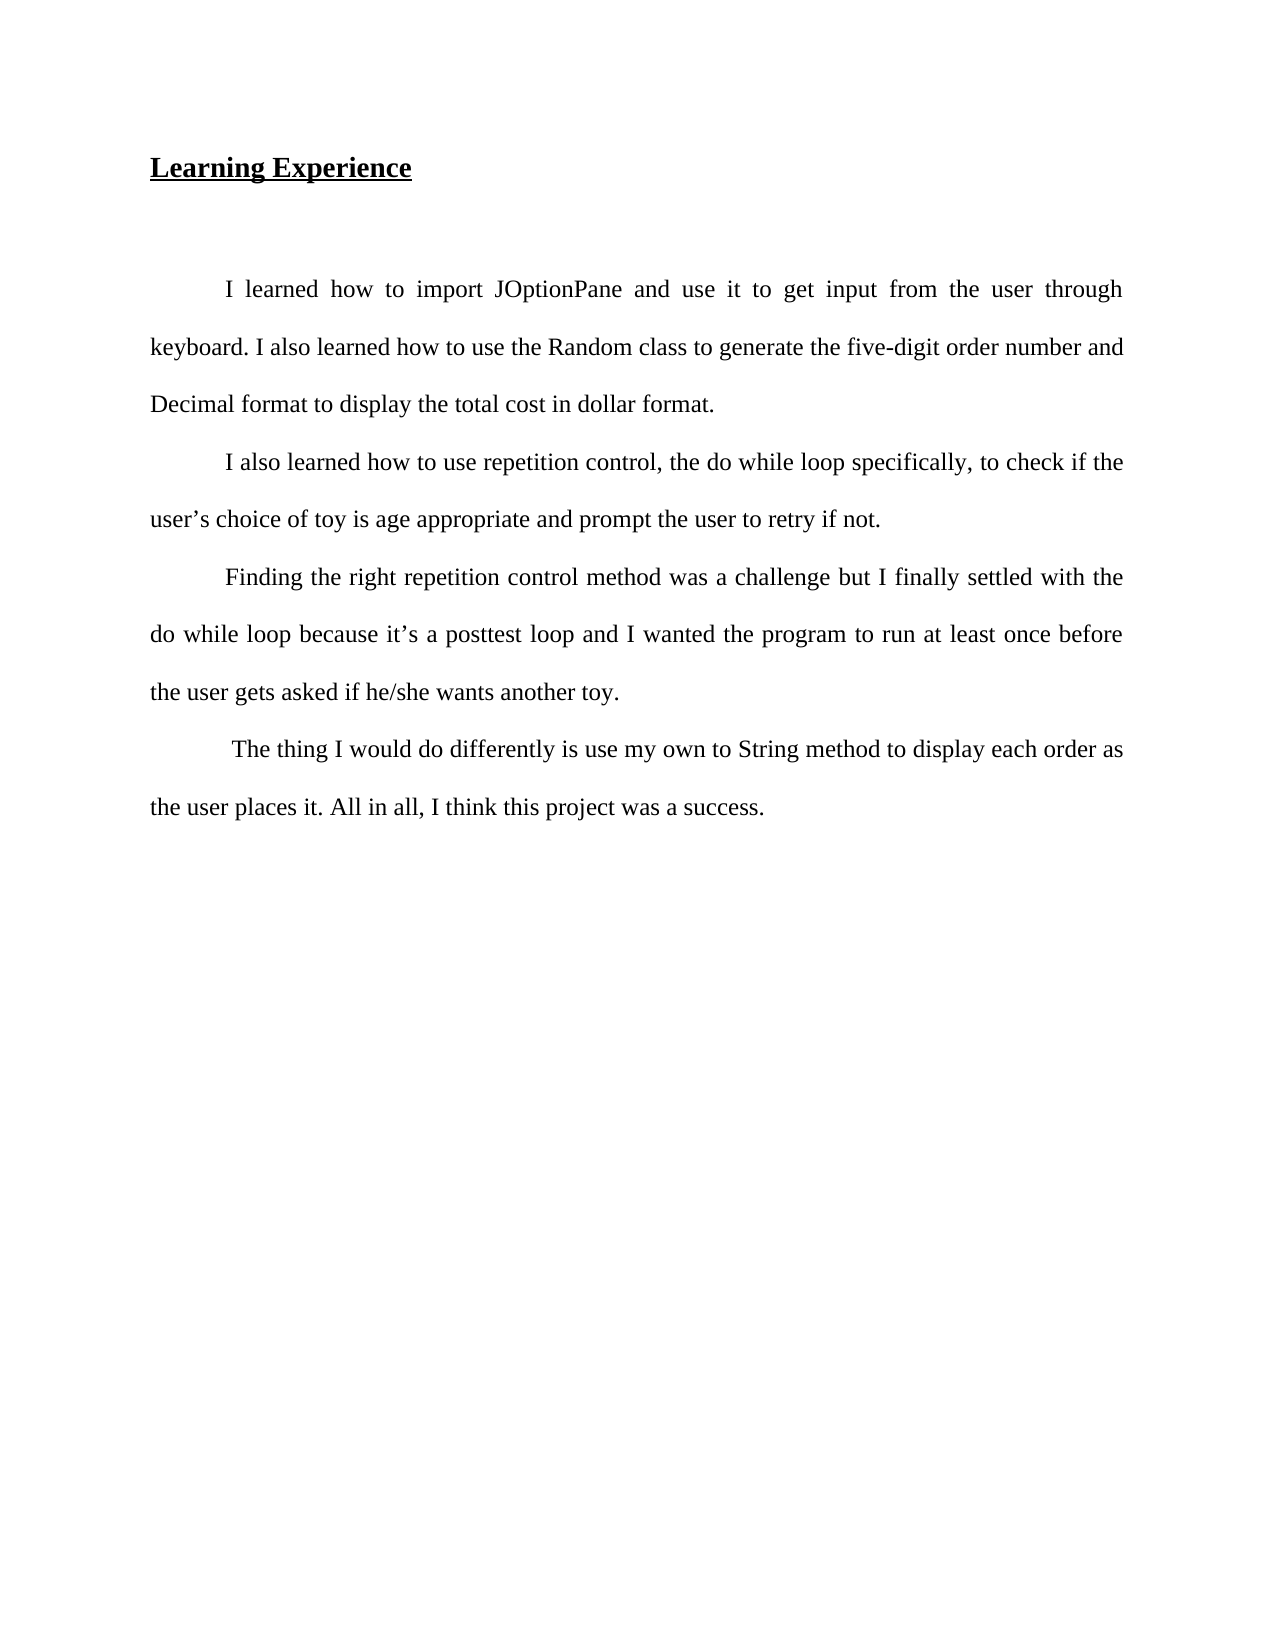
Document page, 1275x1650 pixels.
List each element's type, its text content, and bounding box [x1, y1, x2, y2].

text I also learned how to use repetition control, the do while loop specifically, to check if the user’s choice of toy is age appropriate and prompt the user to retry if not. [150, 447, 1125, 533]
text Finding the right repetition control method was a challenge but I finally settled with the do while loop because it’s a posttest loop and I wanted the program to run at least once before the user gets asked if he/she wants another toy. [150, 562, 1125, 706]
text The thing I would do differently is use my own to String method to display each order as the user places it. All in all, I think this project was a success. [150, 734, 1125, 821]
text Learning Experience [150, 150, 1125, 183]
text I learned how to import JOptionPane and use it to get input from the user through keyboard. I also learned how to use the Random class to generate the five-digit order number and Decimal format to display the total cost in dollar format. [150, 274, 1125, 418]
